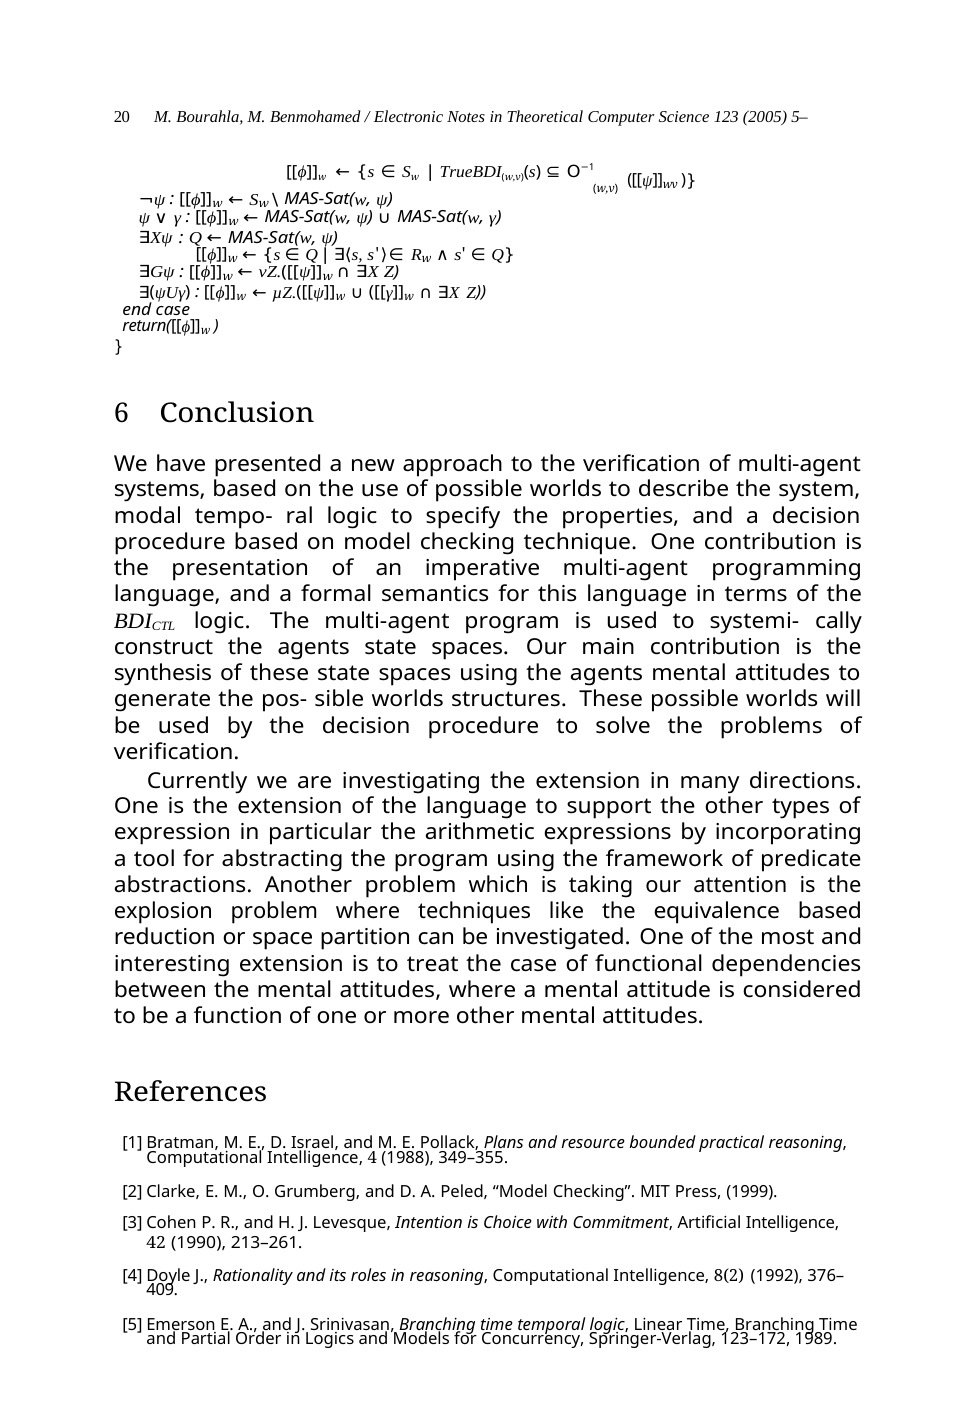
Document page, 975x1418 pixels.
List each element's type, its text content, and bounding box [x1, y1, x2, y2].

subtitle Conclusion [113, 393, 904, 430]
list Clarke, E. M., O. Grumberg, and D. A. Peled, “Model Checking”. MIT Press, (1999). [122, 1179, 904, 1202]
text ∃(ψUγ) : [[ϕ]]w ← µZ.([[ψ]]w ∪ ([[γ]]w ∩ ∃X Z)) end case [122, 287, 512, 320]
text We have presented a new approach to the verification of multi-agent systems, based on the use of possible worlds to describe the system, modal tempo- ral logic to specify the properties, and a decision procedure based on model checking technique. One contribution is the presentation of an imperative multi-agent programming language, and a formal semantics for this language in terms of the BDICTL logic. The multi-agent program is used to systemi- cally construct the agents state spaces. Our main contribution is the synthesis of these state spaces using the agents mental attitudes to generate the pos- sible worlds structures. These possible worlds will be used by the decision procedure to solve the problems of verification. [113, 451, 862, 766]
text [[ϕ]]w ← {s ∈ Sw | TrueBDI(w,v)(s) ⊆ O−1 [286, 160, 611, 183]
list Bratman, M. E., D. Israel, and M. E. Pollack, Plans and resource bounded practical reasoning, Computational Intelligence, 4 (1988), 349–355. [122, 1136, 861, 1168]
text } [113, 338, 904, 357]
text [[ϕ]]w ← {s ∈ Q | ∃⟨s, s'⟩∈ Rw ∧ s' ∈ Q} [195, 248, 904, 266]
subtitle References [113, 1072, 904, 1109]
text ψ ∨ γ : [[ϕ]]w ← MAS-Sat(w, ψ) ∪ MAS-Sat(w, γ) [138, 211, 904, 229]
text ∃Gψ : [[ϕ]]w ← νZ.([[ψ]]w ∩ ∃X Z) [138, 266, 904, 283]
list Doyle J., Rationality and its roles in reasoning, Computational Intelligence, 8(2) (1992), 376– 409. [122, 1268, 861, 1300]
text ¬ψ : [[ϕ]]w ← Sw \ MAS-Sat(w, ψ) [138, 193, 904, 211]
text ∃Xψ : Q ← MAS-Sat(w, ψ) [138, 229, 904, 248]
text Currently we are investigating the extension in many directions. One is the extension of the language to support the other types of expression in particular the arithmetic expressions by incorporating a tool for abstracting the program using the framework of predicate abstractions. Another problem which is taking our attention is the explosion problem where techniques like the equivalence based reduction or space partition can be investigated. One of the most and interesting extension is to treat the case of functional dependencies between the mental attitudes, where a mental attitude is considered to be a function of one or more other mental attitudes. [113, 767, 862, 1030]
text ([[ψ]]wv )} [627, 168, 904, 193]
text 42 (1990), 213–261. [146, 1233, 904, 1253]
list Emerson E. A., and J. Srinivasan, Branching time temporal logic, Linear Time, Branching Time and Partial Order in Logics and Models for Concurrency, Springer-Verlag, 123–172, 1989. [122, 1317, 861, 1349]
text return([[ϕ]]w ) [122, 320, 904, 338]
list Cohen P. R., and H. J. Levesque, Intention is Choice with Commitment, Artificial Intelligence, [122, 1212, 904, 1233]
